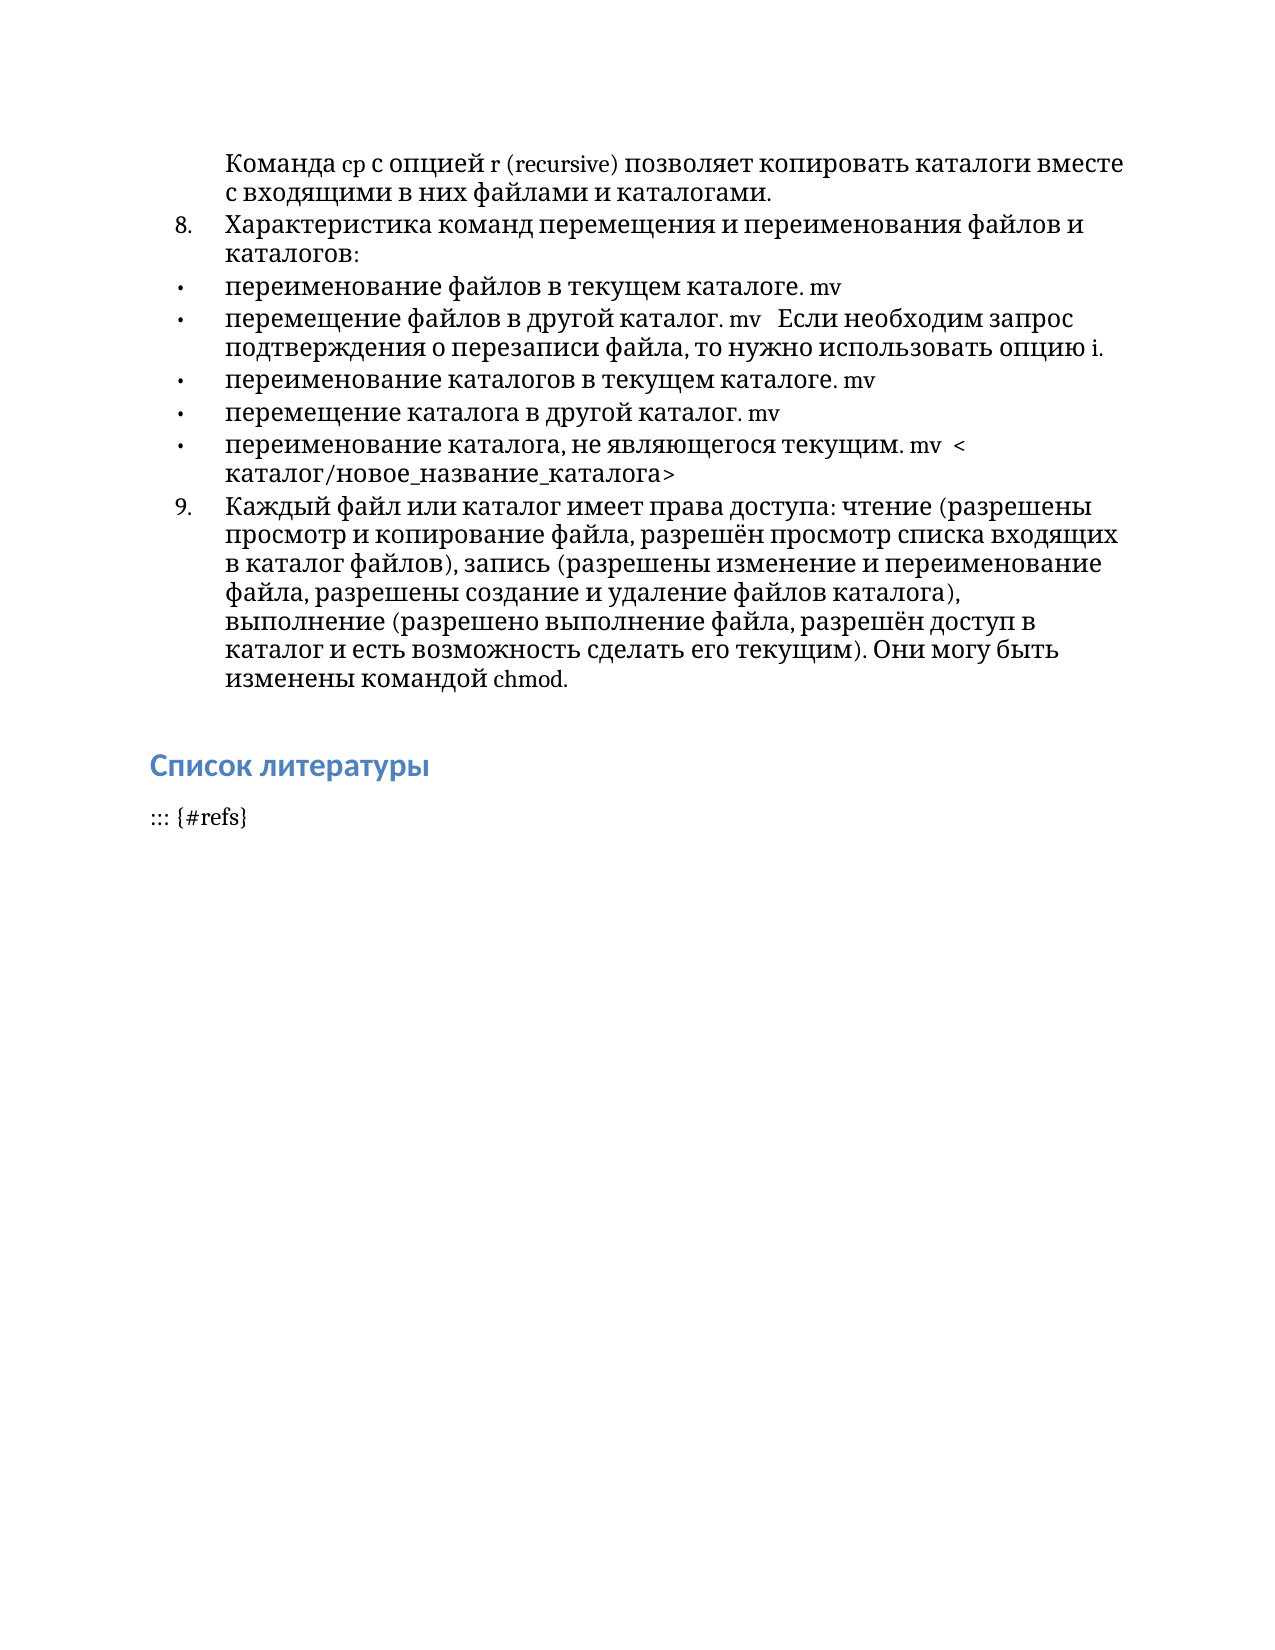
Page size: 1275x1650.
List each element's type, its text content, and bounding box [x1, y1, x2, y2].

list Каждый файл или каталог имеет права доступа: чтение (разрешены просмотр и копирование файла, разрешён просмотр списка входящих в каталог файлов), запись (разрешены изменение и переименование файла, разрешены создание и удаление файлов каталога), выполнение (разрешено выполнение файла, разрешён доступ в каталог и есть возможность сделать его текущим). Они могу быть изменены командой chmod. [175, 492, 1125, 694]
subtitle Список литературы [150, 744, 1125, 784]
list перемещение каталога в другой каталог. mv [175, 399, 1125, 427]
list перемещение файлов в другой каталог. mv Если необходим запрос подтверждения о перезаписи файла, то нужно использовать опцию i. [175, 305, 1125, 362]
list переименование каталогов в текущем каталоге. mv [175, 366, 1125, 395]
list Характеристика команд перемещения и переименования файлов и каталогов: [175, 211, 1125, 269]
list переименование каталога, не являющегося текущим. mv < каталог/новое_название_каталога> [175, 431, 1125, 489]
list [175, 150, 1125, 207]
text ::: {#refs} [150, 803, 1125, 832]
list переименование файлов в текущем каталоге. mv [175, 272, 1125, 301]
